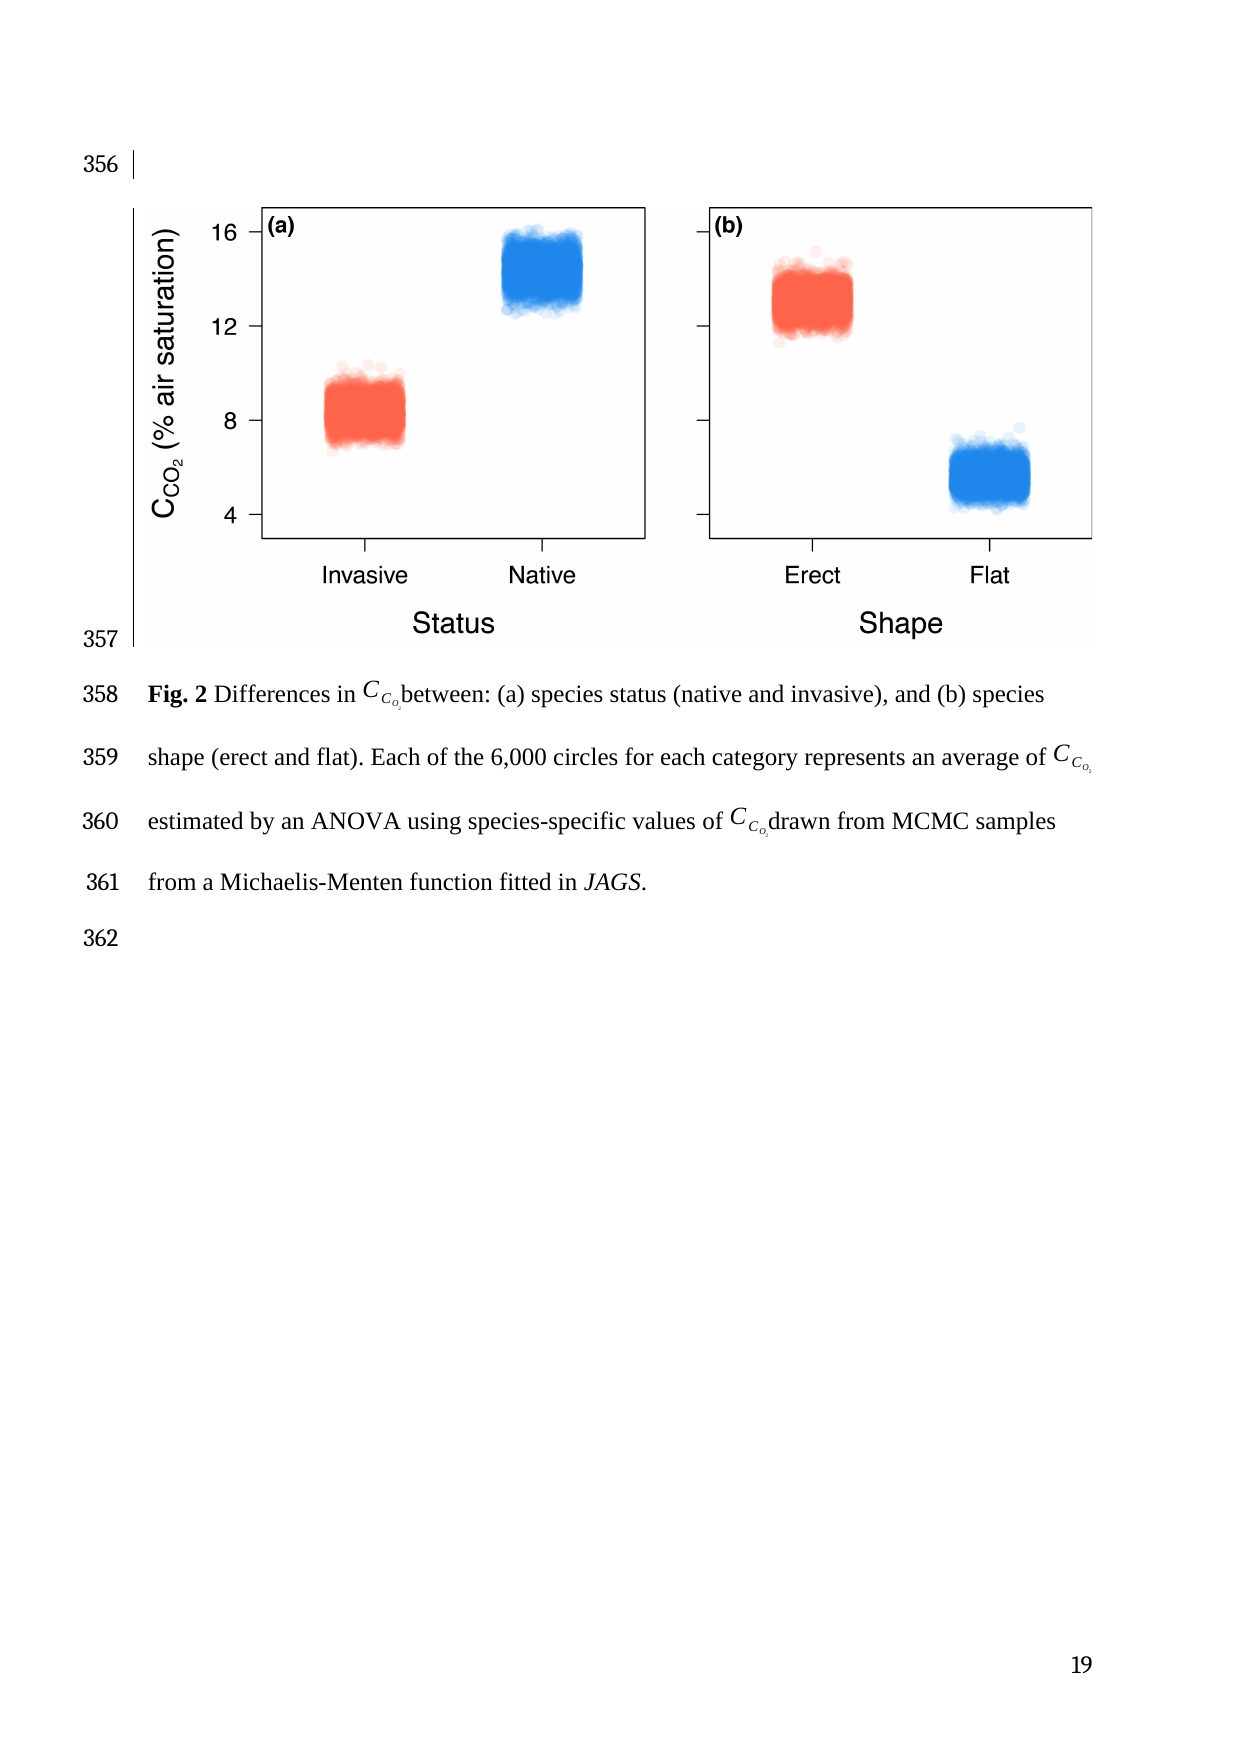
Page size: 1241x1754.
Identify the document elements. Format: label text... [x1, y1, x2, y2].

text Fig. 2 Differences in between: (a) species status (native and invasive), and (b) species shape (erect and flat). Each of the 6,000 circles for each category represents an average of estimated by an ANOVA using species-specific values of drawn from MCMC samples from a Michaelis-Menten function fitted in JAGS. [148, 676, 1092, 895]
picture [148, 207, 1093, 647]
